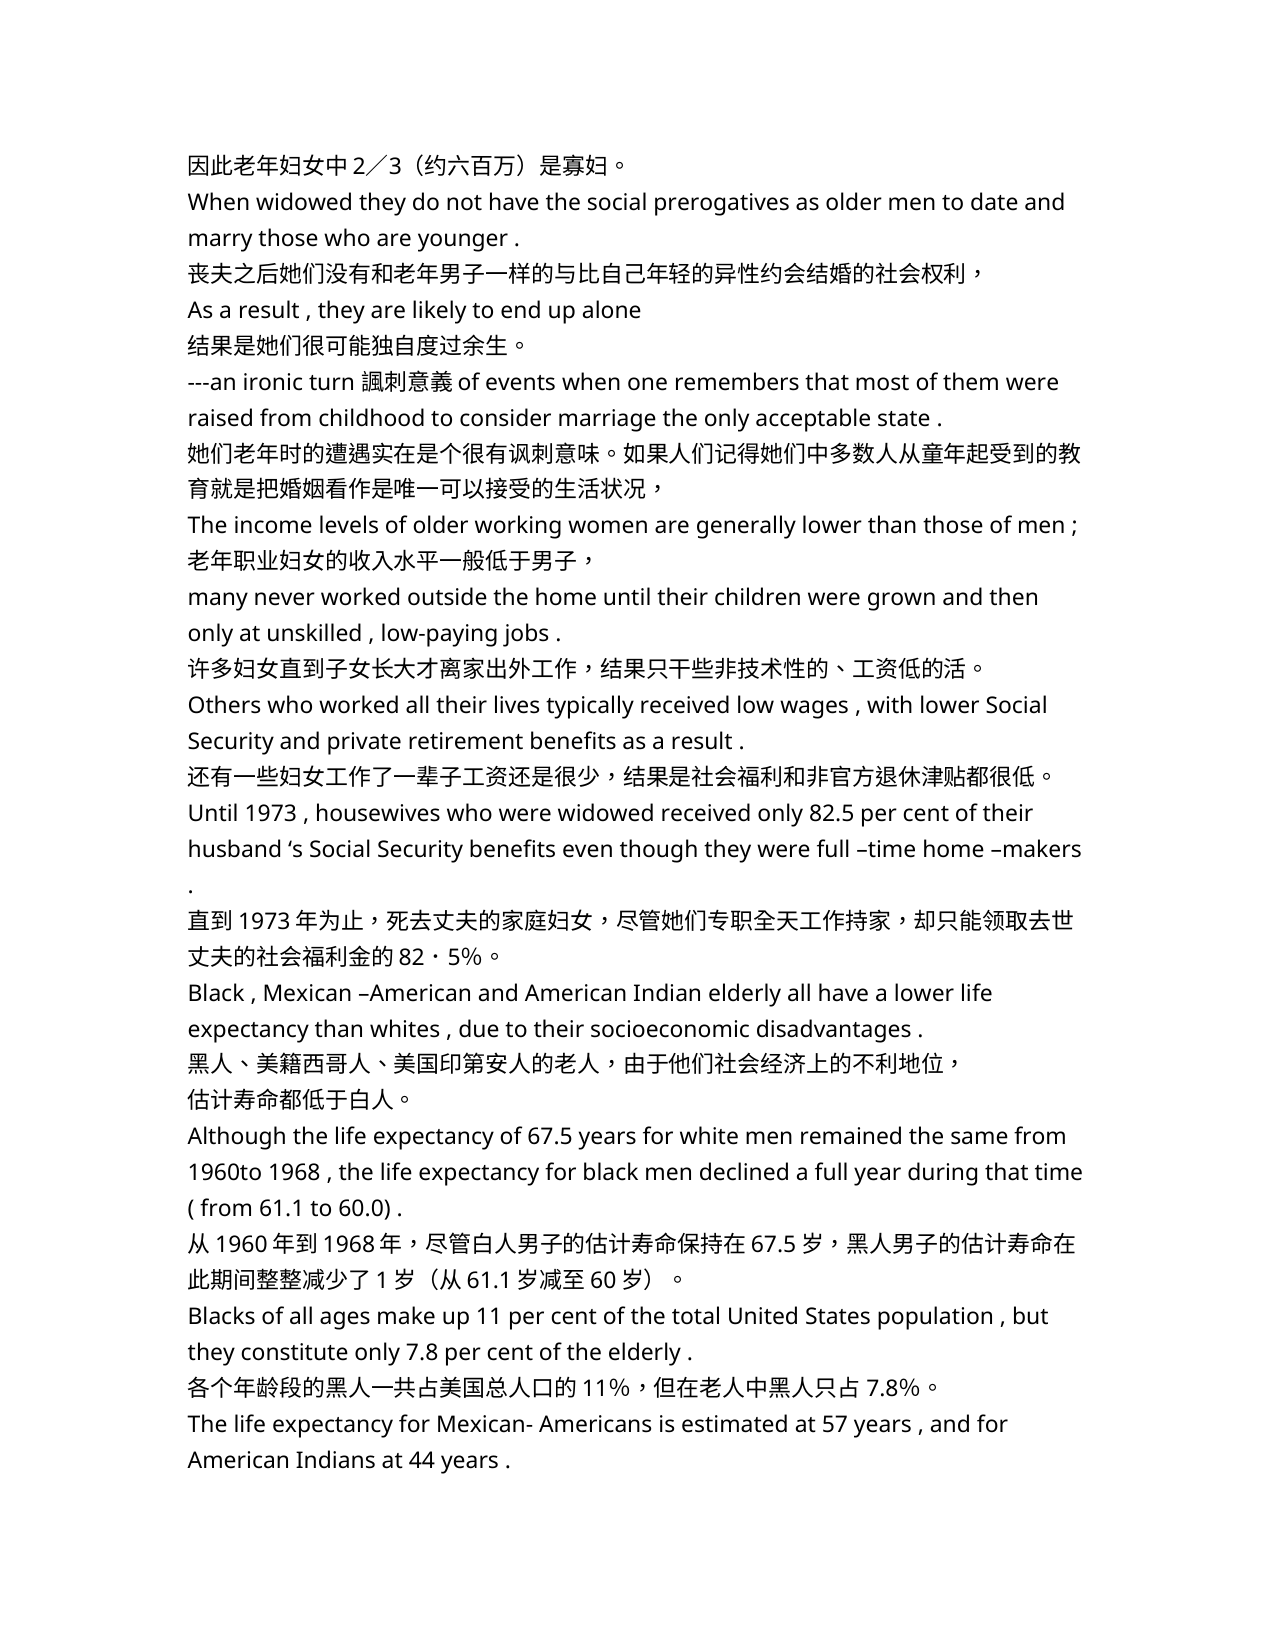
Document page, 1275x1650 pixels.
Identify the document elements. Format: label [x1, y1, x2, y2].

text [187, 150, 1087, 1475]
